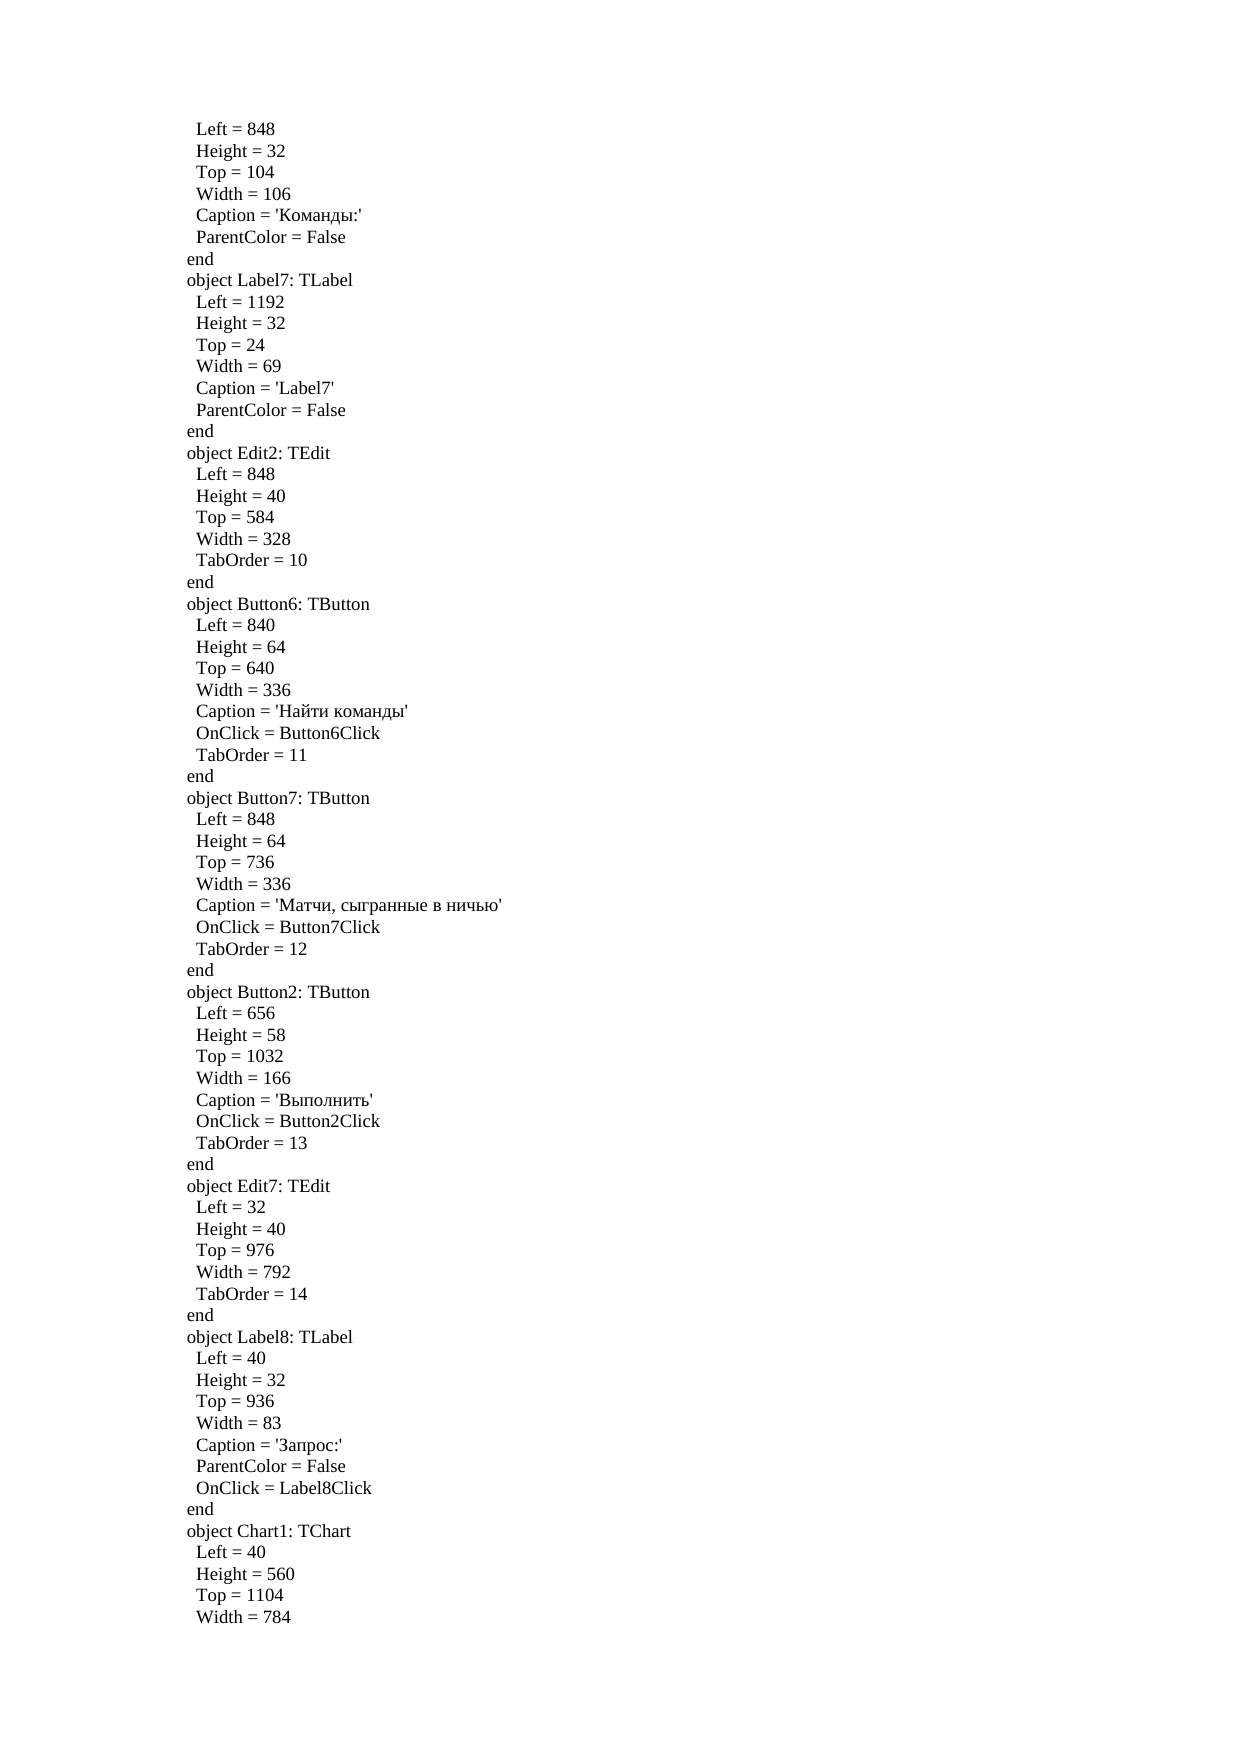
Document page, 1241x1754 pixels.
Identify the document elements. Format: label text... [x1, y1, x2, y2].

text end [177, 420, 1152, 442]
text Width = 106 [177, 183, 1152, 204]
text Width = 336 [177, 679, 1152, 700]
text ParentColor = False [177, 226, 1152, 247]
text Left = 848 [177, 808, 1152, 830]
text Top = 640 [177, 657, 1152, 679]
text TabOrder = 12 [177, 937, 1152, 959]
text OnClick = Button2Click [177, 1110, 1152, 1132]
text Height = 560 [177, 1563, 1152, 1584]
text Height = 40 [177, 1218, 1152, 1239]
text TabOrder = 13 [177, 1132, 1152, 1153]
text Height = 64 [177, 636, 1152, 657]
text end [177, 247, 1152, 269]
text OnClick = Button7Click [177, 916, 1152, 937]
text object Button7: TButton [177, 787, 1152, 808]
text TabOrder = 11 [177, 743, 1152, 765]
text Top = 1104 [177, 1584, 1152, 1606]
text object Edit2: TEdit [177, 442, 1152, 463]
text Width = 784 [177, 1606, 1152, 1627]
text Width = 336 [177, 873, 1152, 894]
text end [177, 959, 1152, 981]
text Left = 848 [177, 118, 1152, 140]
text Left = 1192 [177, 291, 1152, 312]
text Caption = 'Матчи, сыгранные в ничью' [177, 894, 1152, 916]
text ParentColor = False [177, 398, 1152, 420]
text end [177, 1304, 1152, 1326]
text end [177, 765, 1152, 787]
text Height = 32 [177, 312, 1152, 334]
text Left = 840 [177, 614, 1152, 636]
text Height = 40 [177, 485, 1152, 506]
text Top = 976 [177, 1239, 1152, 1261]
text ParentColor = False [177, 1455, 1152, 1477]
text object Edit7: TEdit [177, 1175, 1152, 1196]
text object Button2: TButton [177, 981, 1152, 1002]
text TabOrder = 10 [177, 549, 1152, 571]
text end [177, 1498, 1152, 1520]
text Top = 936 [177, 1390, 1152, 1412]
text Height = 58 [177, 1024, 1152, 1045]
text object Chart1: TChart [177, 1520, 1152, 1541]
text Left = 848 [177, 463, 1152, 485]
text object Button6: TButton [177, 592, 1152, 614]
text Height = 64 [177, 830, 1152, 851]
text Top = 104 [177, 161, 1152, 183]
text TabOrder = 14 [177, 1282, 1152, 1304]
text Left = 656 [177, 1002, 1152, 1024]
text Caption = 'Команды:' [177, 204, 1152, 226]
text OnClick = Label8Click [177, 1477, 1152, 1498]
text Width = 69 [177, 355, 1152, 377]
text Width = 792 [177, 1261, 1152, 1282]
text Top = 736 [177, 851, 1152, 873]
text object Label7: TLabel [177, 269, 1152, 291]
text Width = 83 [177, 1412, 1152, 1433]
text Height = 32 [177, 1369, 1152, 1390]
text Caption = 'Найти команды' [177, 700, 1152, 722]
text Width = 166 [177, 1067, 1152, 1088]
text Left = 40 [177, 1541, 1152, 1563]
text Left = 32 [177, 1196, 1152, 1218]
text Top = 584 [177, 506, 1152, 528]
text Caption = 'Запрос:' [177, 1433, 1152, 1455]
text object Label8: TLabel [177, 1326, 1152, 1347]
text OnClick = Button6Click [177, 722, 1152, 743]
text Left = 40 [177, 1347, 1152, 1369]
text Height = 32 [177, 140, 1152, 161]
text end [177, 571, 1152, 592]
text Width = 328 [177, 528, 1152, 549]
text Caption = 'Label7' [177, 377, 1152, 398]
text end [177, 1153, 1152, 1175]
text Top = 24 [177, 334, 1152, 355]
text Caption = 'Выполнить' [177, 1088, 1152, 1110]
text Top = 1032 [177, 1045, 1152, 1067]
